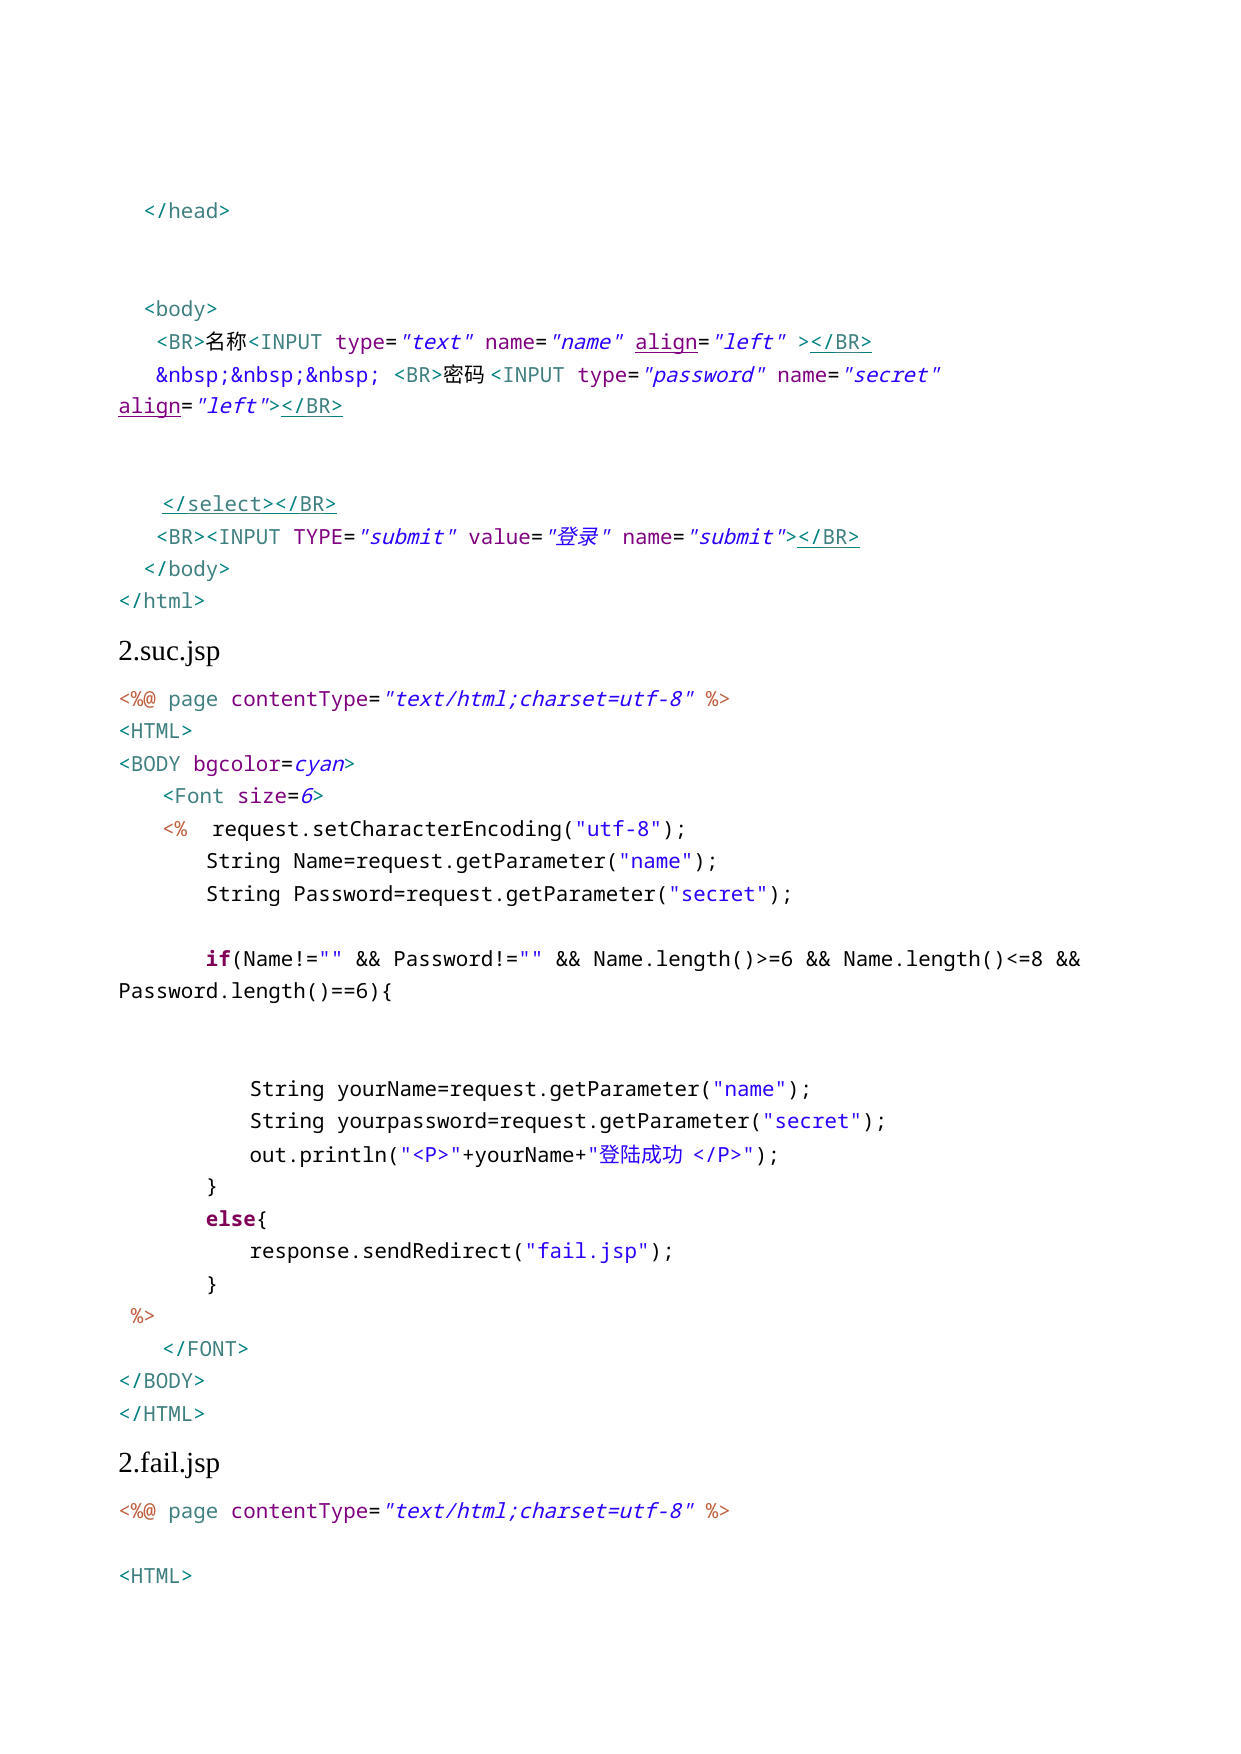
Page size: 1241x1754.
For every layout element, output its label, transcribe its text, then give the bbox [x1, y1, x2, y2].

text </body> [118, 552, 1093, 584]
text <% request.setCharacterEncoding("utf-8"); [118, 812, 1093, 844]
text </html> [118, 584, 1093, 617]
text </FONT> [118, 1332, 1093, 1364]
text } [118, 1169, 1093, 1202]
text </BODY> [118, 1364, 1093, 1397]
text <HTML> [118, 714, 1093, 747]
text <BODY bgcolor=cyan> [118, 747, 1093, 779]
text 2.fail.jsp [118, 1429, 1093, 1494]
text String yourName=request.getParameter("name"); [118, 1072, 1093, 1104]
text </HTML> [118, 1397, 1093, 1429]
text } [118, 1267, 1093, 1299]
text <BR><INPUT TYPE="submit" value="登录" name="submit"></BR> [118, 519, 1093, 552]
text <Font size=6> [118, 779, 1093, 812]
text String Password=request.getParameter("secret"); [118, 877, 1093, 909]
text </head> [118, 194, 1093, 227]
text 2.suc.jsp [118, 617, 1093, 682]
text %> [118, 1299, 1093, 1332]
text out.println("<P>"+yourName+"登陆成功 </P>"); [118, 1137, 1093, 1169]
text <%@ page contentType="text/html;charset=utf-8" %> [118, 682, 1093, 714]
text String Name=request.getParameter("name"); [118, 844, 1093, 877]
text String yourpassword=request.getParameter("secret"); [118, 1104, 1093, 1137]
text <HTML> [118, 1559, 1093, 1592]
text <body> [118, 292, 1093, 324]
text &nbsp;&nbsp;&nbsp; <BR>密码 <INPUT type="password" name="secret" align="left"></BR> [118, 357, 1093, 422]
text if(Name!="" && Password!="" && Name.length()>=6 && Name.length()<=8 && Password.length()==6){ [118, 942, 1093, 1007]
text <%@ page contentType="text/html;charset=utf-8" %> [118, 1494, 1093, 1527]
text </select></BR> [118, 487, 1093, 519]
text response.sendRedirect("fail.jsp"); [118, 1234, 1093, 1267]
text <BR>名称<INPUT type="text" name="name" align="left" ></BR> [118, 324, 1093, 357]
text else{ [118, 1202, 1093, 1234]
